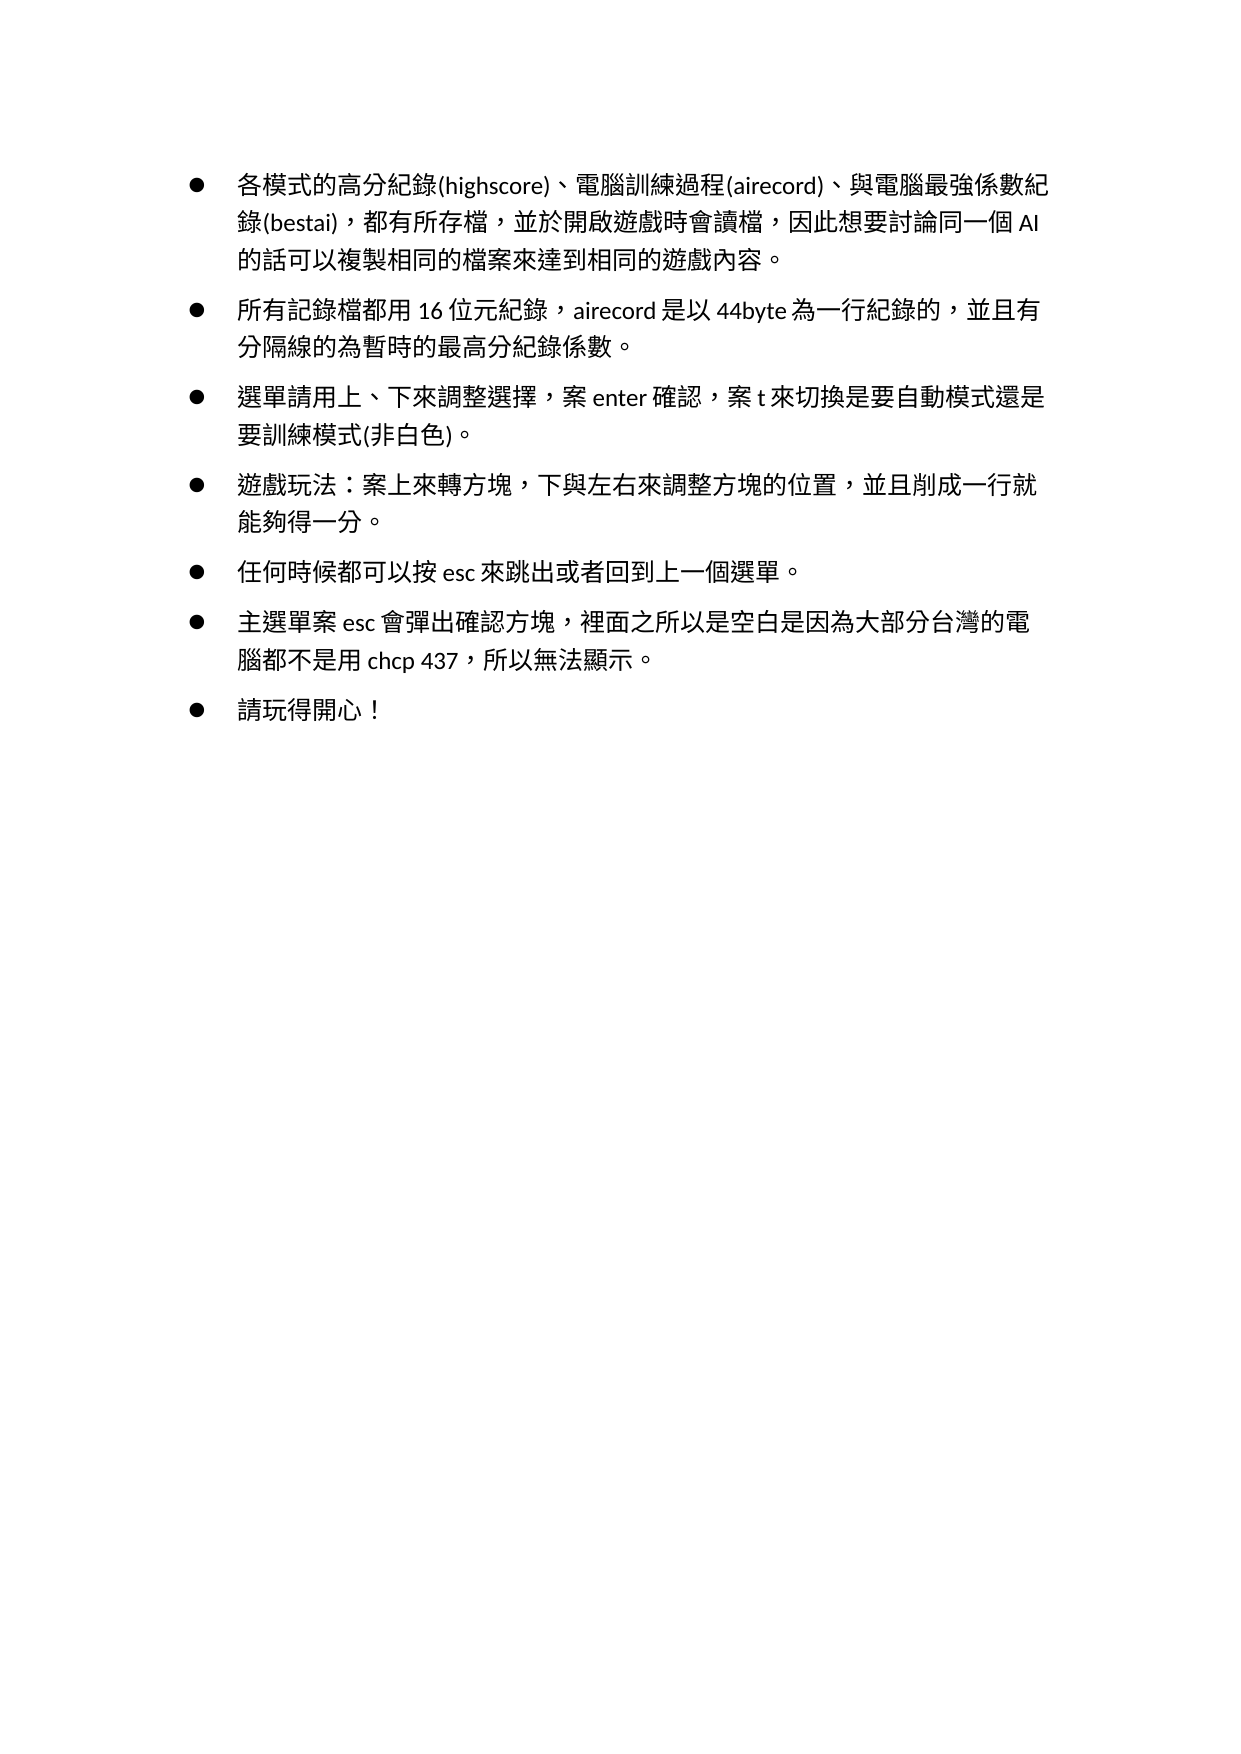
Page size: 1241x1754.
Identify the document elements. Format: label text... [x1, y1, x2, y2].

list 選單請用上、下來調整選擇，案enter確認，案t來切換是要自動模式還是要訓練模式(非白色)。 [187, 377, 1053, 452]
list 請玩得開心！ [187, 689, 1053, 727]
list 所有記錄檔都用16位元紀錄，airecord是以44byte為一行紀錄的，並且有分隔線的為暫時的最高分紀錄係數。 [187, 289, 1053, 364]
list 任何時候都可以按esc來跳出或者回到上一個選單。 [187, 552, 1053, 589]
list 遊戲玩法：案上來轉方塊，下與左右來調整方塊的位置，並且削成一行就能夠得一分。 [187, 464, 1053, 539]
list 主選單案esc會彈出確認方塊，裡面之所以是空白是因為大部分台灣的電腦都不是用chcp 437，所以無法顯示。 [187, 602, 1053, 677]
list 各模式的高分紀錄(highscore)、電腦訓練過程(airecord)、與電腦最強係數紀錄(bestai)，都有所存檔，並於開啟遊戲時會讀檔，因此想要討論同一個AI的話可以複製相同的檔案來達到相同的遊戲內容。 [187, 164, 1053, 277]
